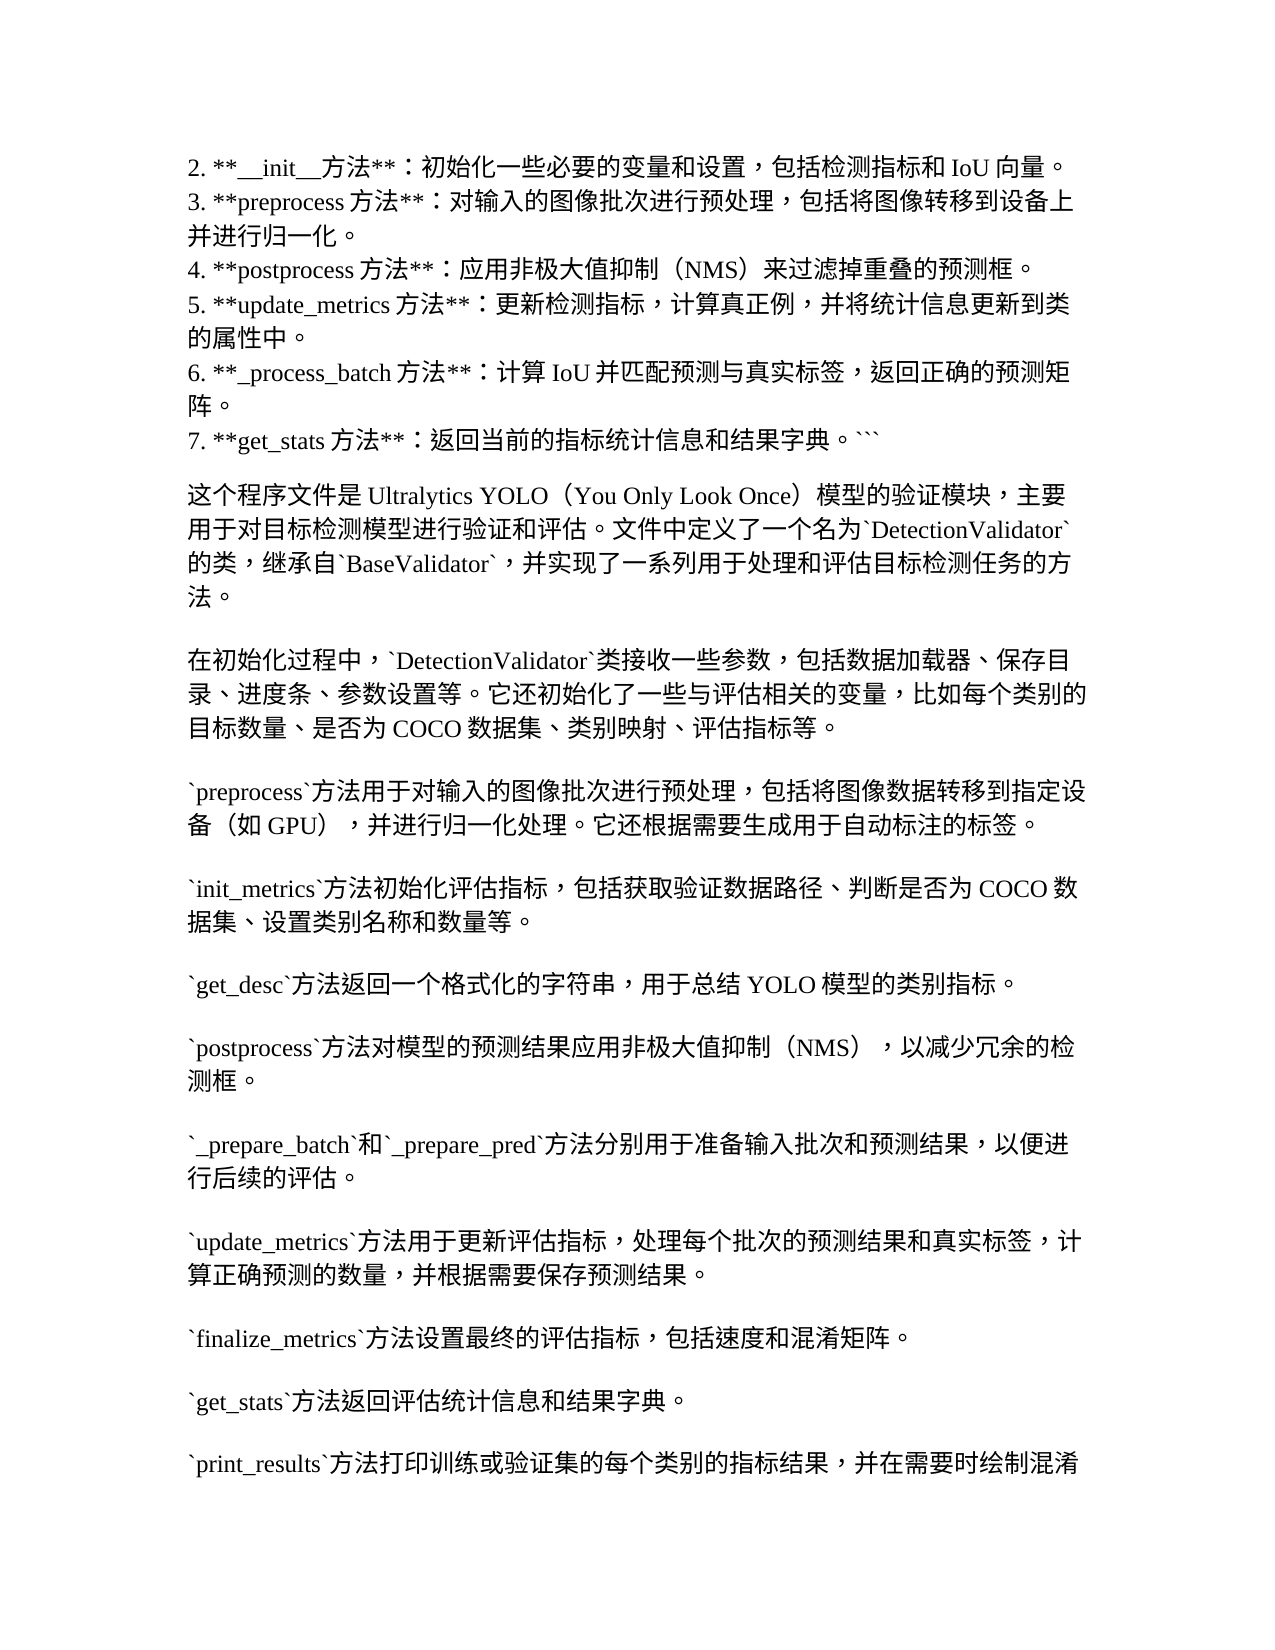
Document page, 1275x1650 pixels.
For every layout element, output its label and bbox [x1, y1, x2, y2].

text [187, 150, 1087, 457]
text [187, 477, 1087, 1480]
